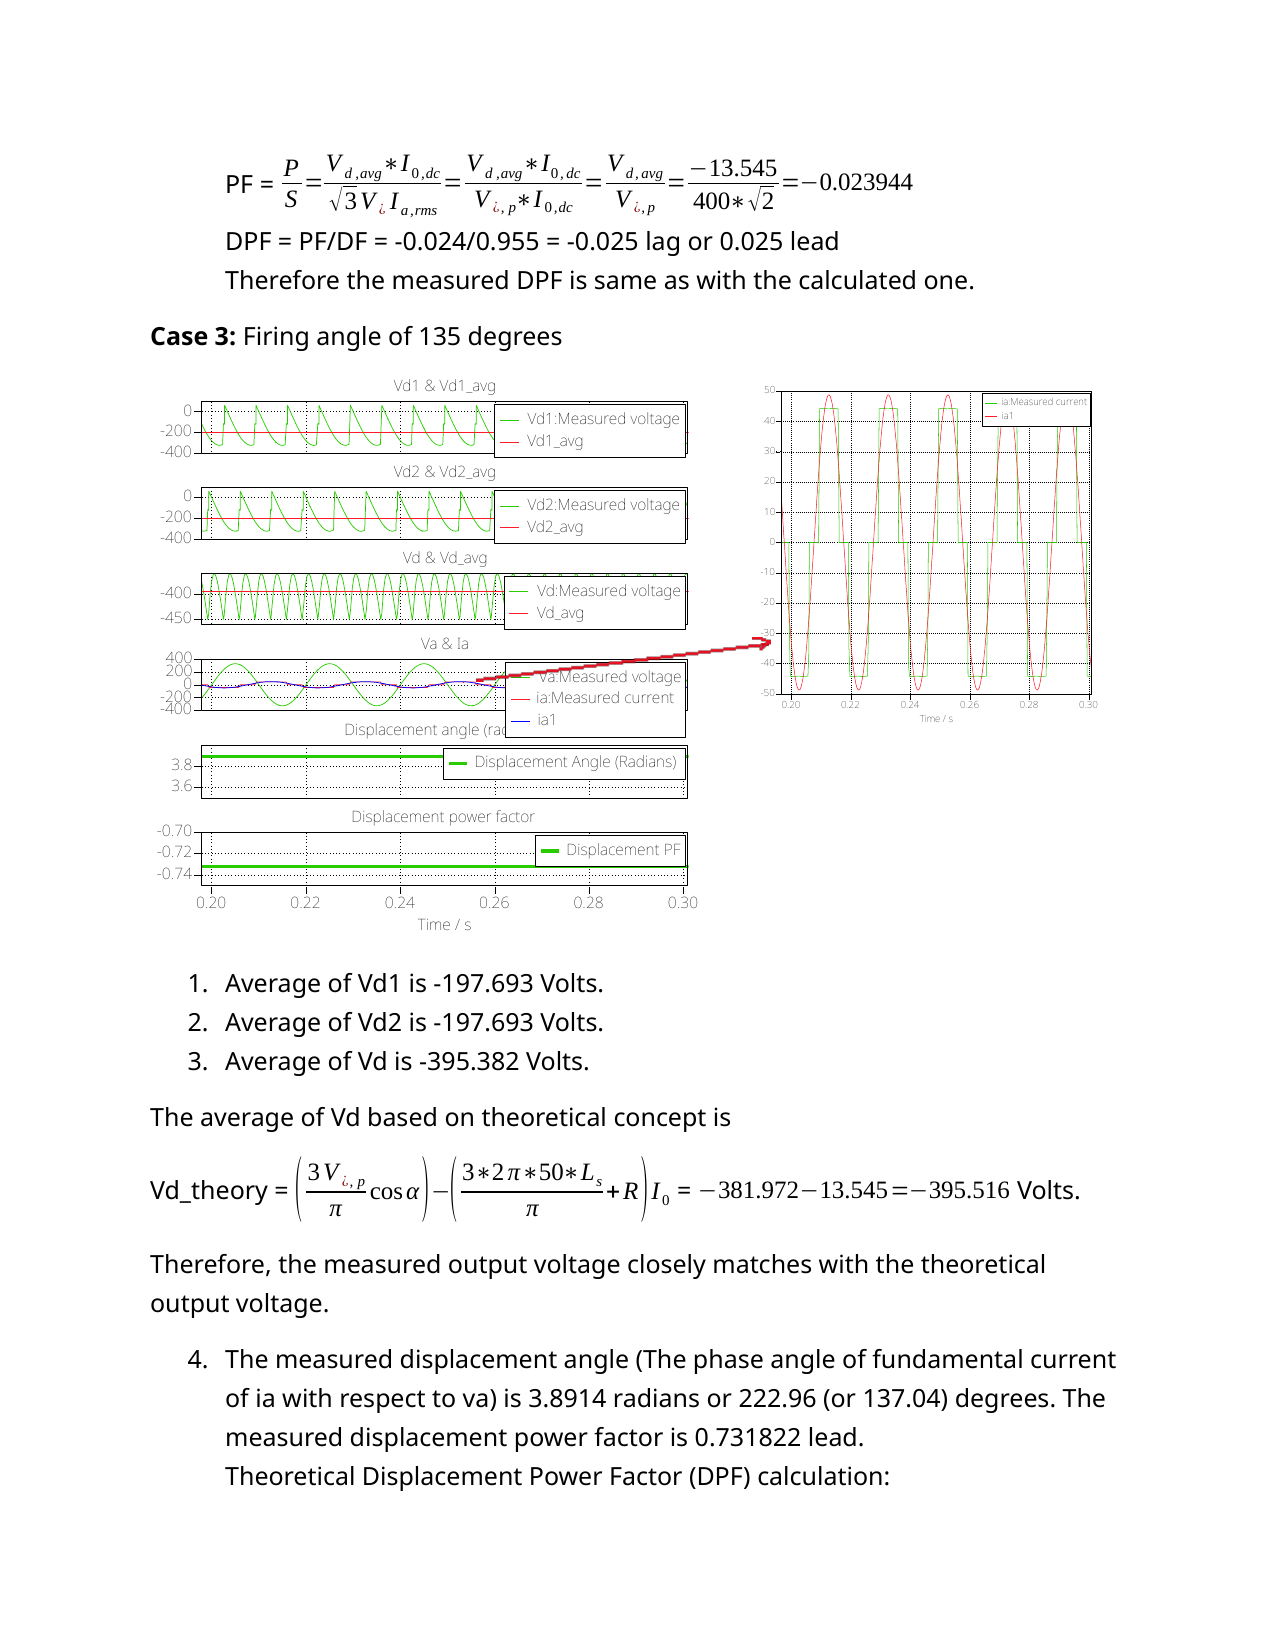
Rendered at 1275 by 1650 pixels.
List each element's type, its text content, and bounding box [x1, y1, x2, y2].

text The average of Vd based on theoretical concept is [150, 1099, 1125, 1134]
list DPF = PF/DF = -0.024/0.955 = -0.025 lag or 0.025 lead [225, 224, 1125, 258]
list Theoretical Displacement Power Factor (DPF) calculation: [225, 1459, 1125, 1493]
list Average of Vd1 is -197.693 Volts. [187, 965, 1125, 999]
text Vd_theory = = Volts. [150, 1155, 1125, 1224]
text Case 3: Firing angle of 135 degrees [150, 319, 1125, 353]
list Average of Vd2 is -197.693 Volts. [187, 1004, 1125, 1039]
list Average of Vd is -395.382 Volts. [187, 1044, 1125, 1078]
list Therefore the measured DPF is same as with the calculated one. [225, 263, 1125, 297]
picture [476, 637, 771, 682]
text Therefore, the measured output voltage closely matches with the theoretical output voltage. [150, 1246, 1125, 1319]
list PF = [225, 150, 1125, 218]
list The measured displacement angle (The phase angle of fundamental current of ia with respect to va) is 3.8914 radians or 222.96 (or 137.04) degrees. The measured displacement power factor is 0.731822 lead. [187, 1341, 1125, 1454]
